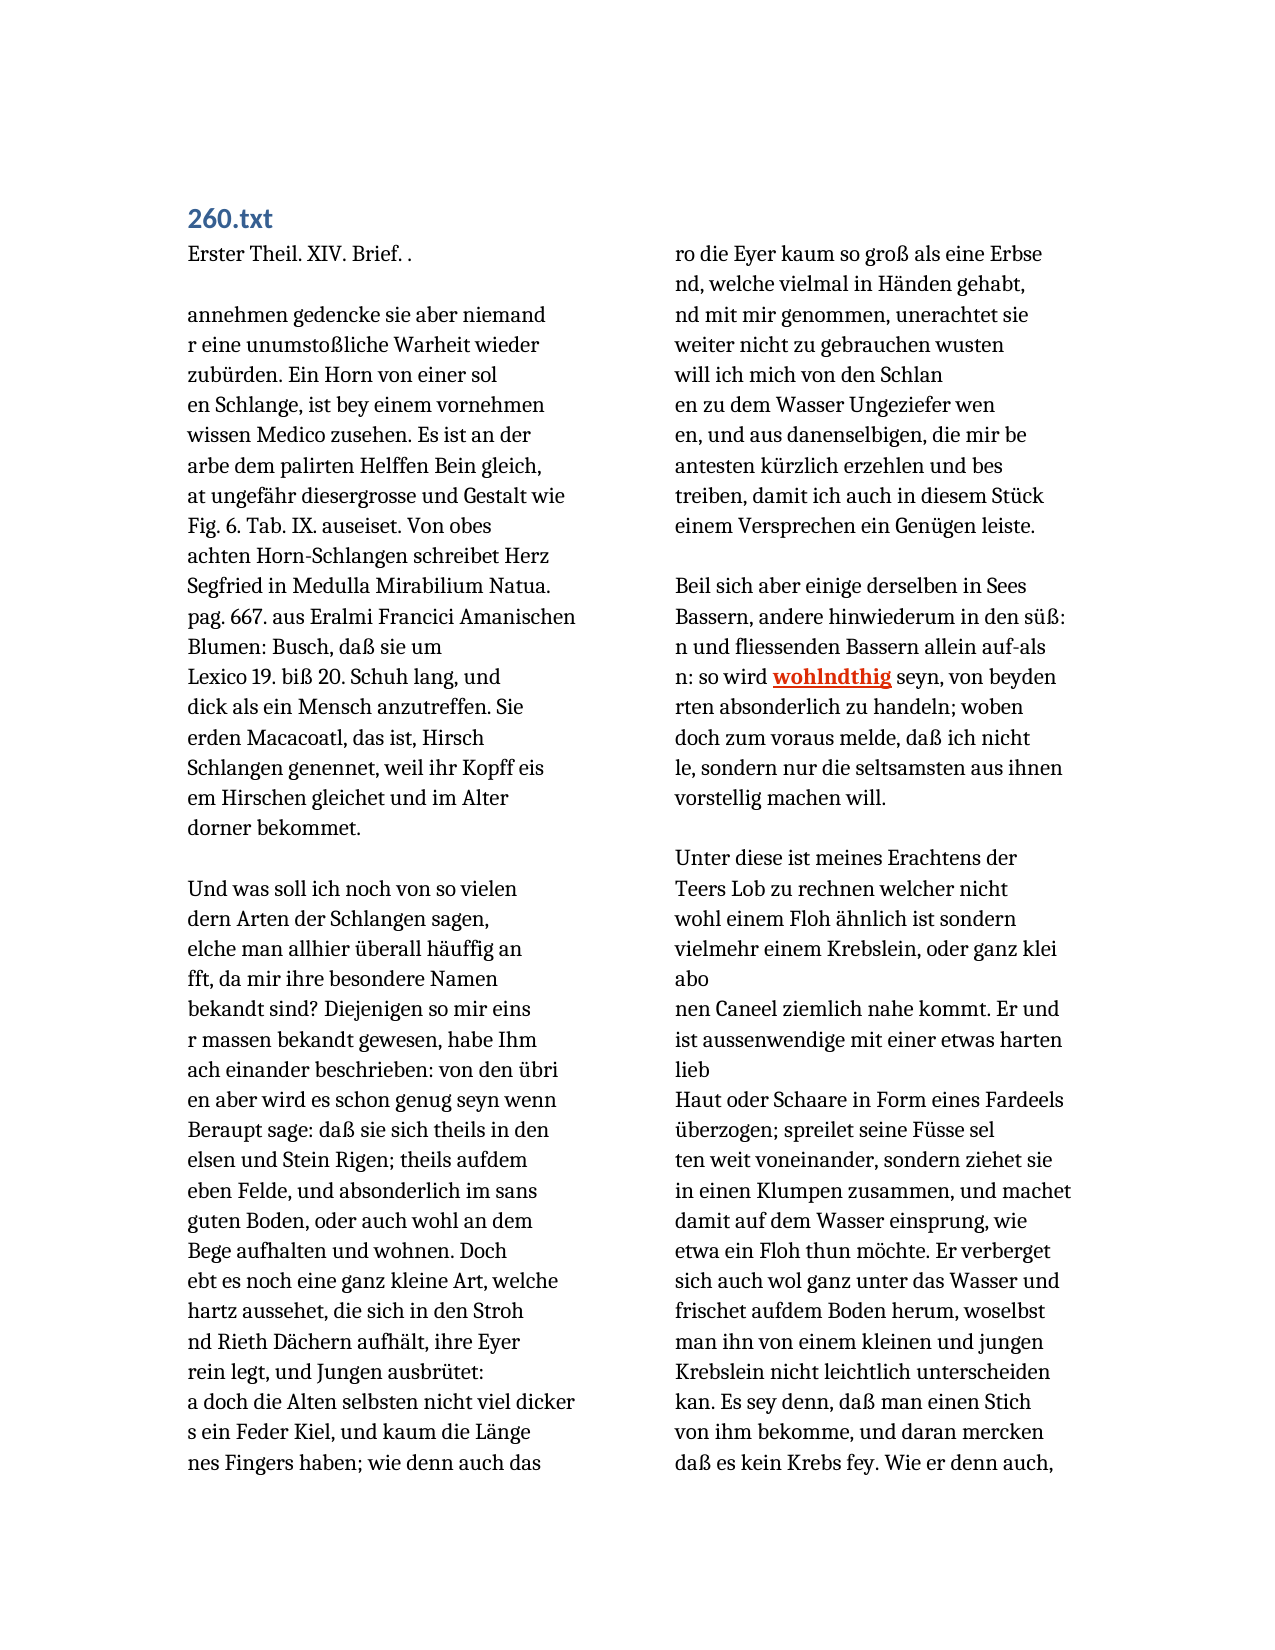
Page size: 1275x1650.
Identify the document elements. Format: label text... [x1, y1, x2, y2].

subtitle 260.txt [187, 200, 600, 236]
